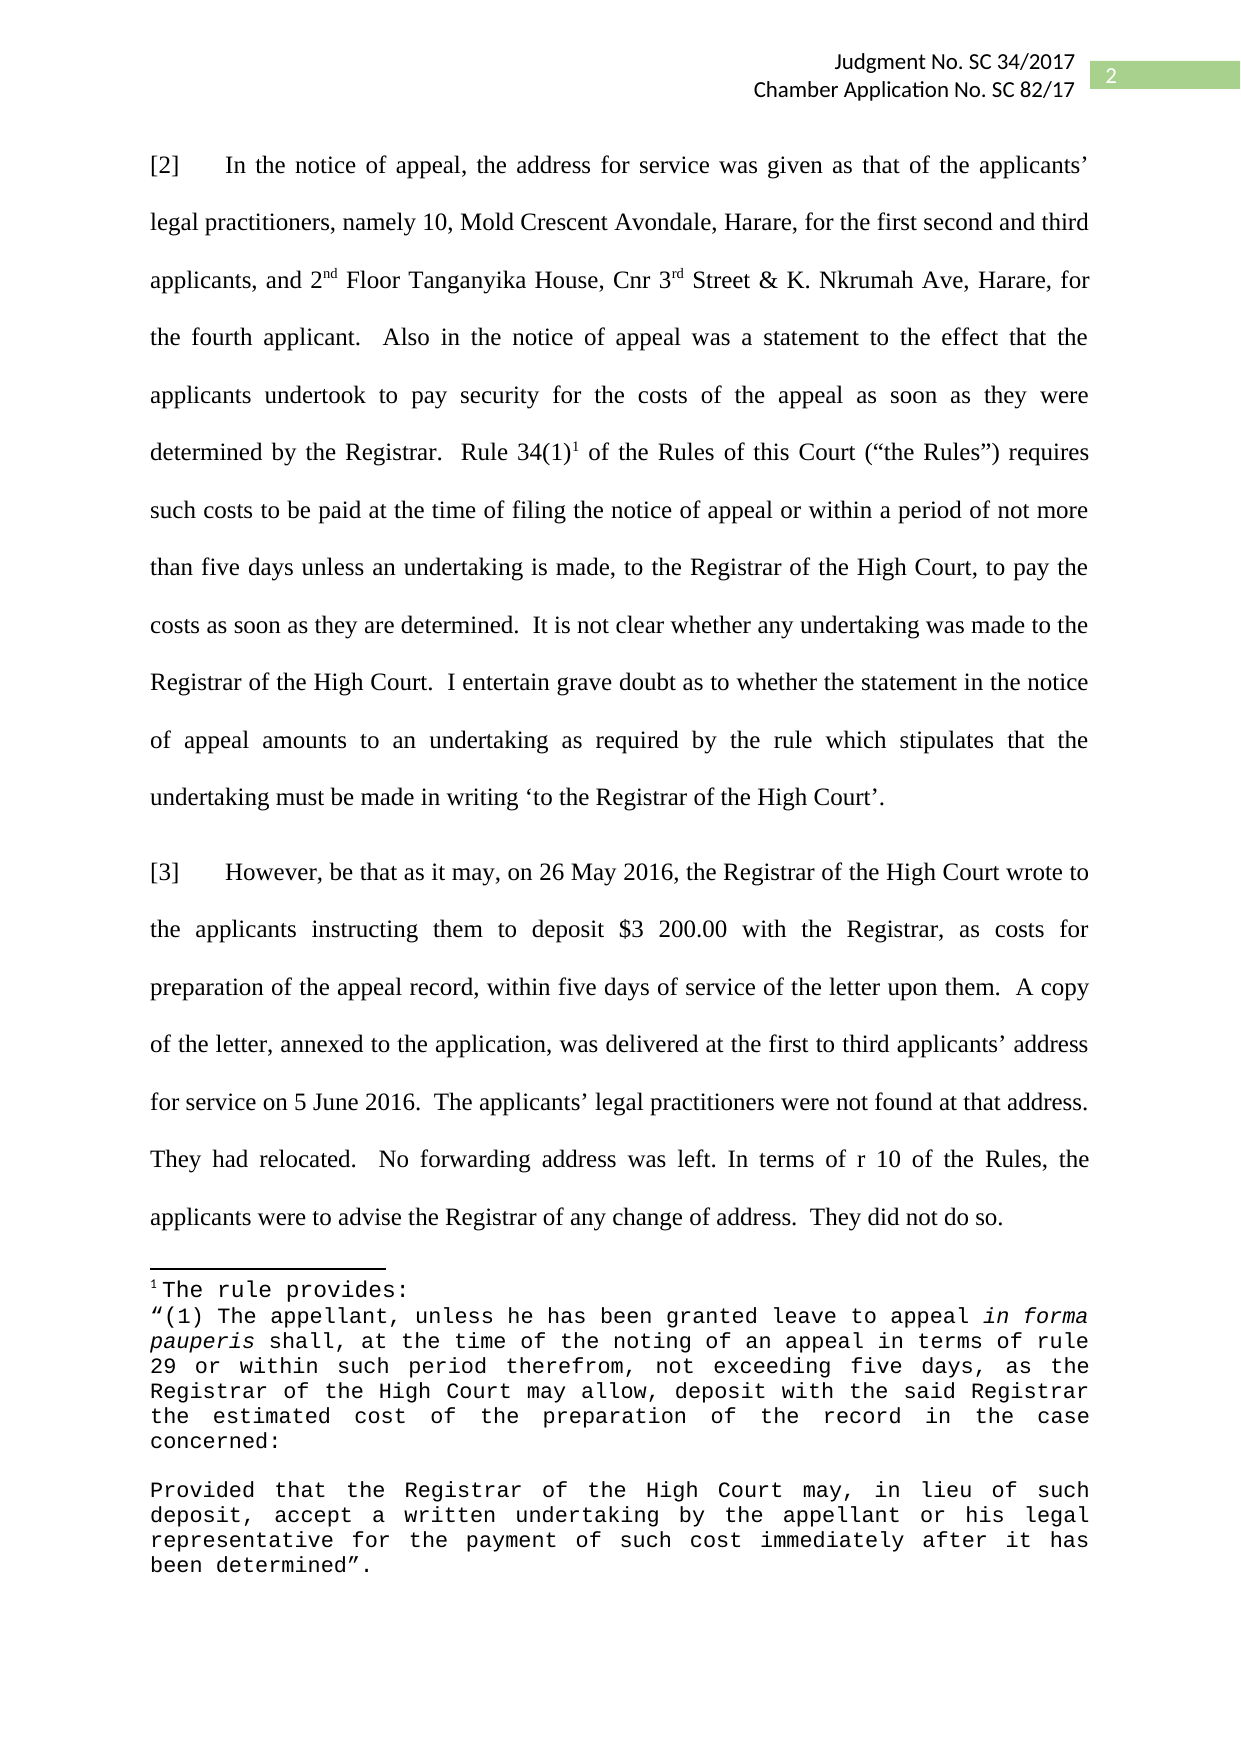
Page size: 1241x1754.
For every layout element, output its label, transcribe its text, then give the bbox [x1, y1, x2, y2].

text [2] In the notice of appeal, the address for service was given as that of the applicants’ legal practitioners, namely 10, Mold Crescent Avondale, Harare, for the first second and third applicants, and 2nd Floor Tanganyika House, Cnr 3rd Street & K. Nkrumah Ave, Harare, for the fourth applicant. Also in the notice of appeal was a statement to the effect that the applicants undertook to pay security for the costs of the appeal as soon as they were determined by the Registrar. Rule 34(1) of the Rules of this Court (“the Rules”) requires such costs to be paid at the time of filing the notice of appeal or within a period of not more than five days unless an undertaking is made, to the Registrar of the High Court, to pay the costs as soon as they are determined. It is not clear whether any undertaking was made to the Registrar of the High Court. I entertain grave doubt as to whether the statement in the notice of appeal amounts to an undertaking as required by the rule which stipulates that the undertaking must be made in writing ‘to the Registrar of the High Court’. [150, 150, 1090, 811]
text [3] However, be that as it may, on 26 May 2016, the Registrar of the High Court wrote to the applicants instructing them to deposit $3 200.00 with the Registrar, as costs for preparation of the appeal record, within five days of service of the letter upon them. A copy of the letter, annexed to the application, was delivered at the first to third applicants’ address for service on 5 June 2016. The applicants’ legal practitioners were not found at that address. They had relocated. No forwarding address was left. In terms of r 10 of the Rules, the applicants were to advise the Registrar of any change of address. They did not do so. [150, 857, 1090, 1230]
